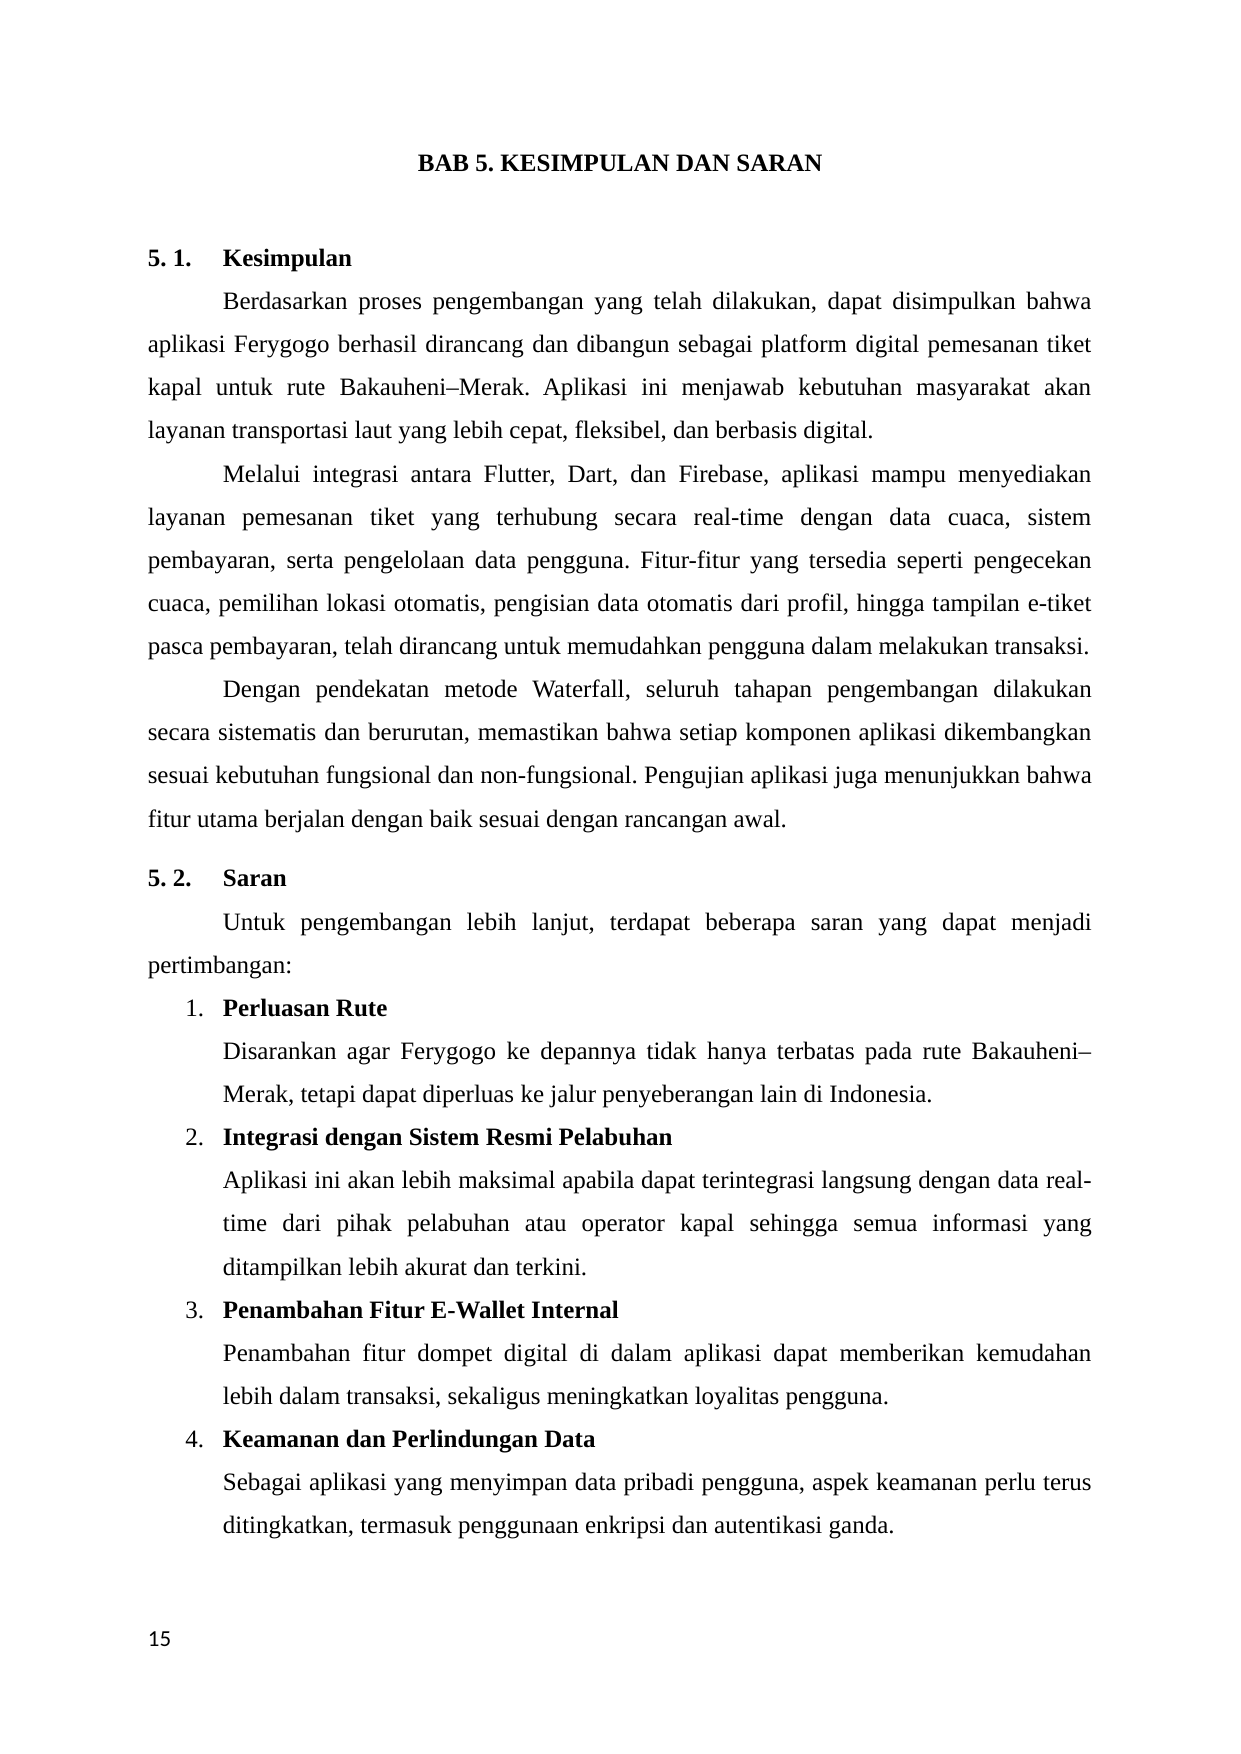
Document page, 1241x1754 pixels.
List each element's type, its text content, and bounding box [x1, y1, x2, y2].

text Melalui integrasi antara Flutter, Dart, dan Firebase, aplikasi mampu menyediakan layanan pemesanan tiket yang terhubung secara real-time dengan data cuaca, sistem pembayaran, serta pengelolaan data pengguna. Fitur-fitur yang tersedia seperti pengecekan cuaca, pemilihan lokasi otomatis, pengisian data otomatis dari profil, hingga tampilan e-tiket pasca pembayaran, telah dirancang untuk memudahkan pengguna dalam melakukan transaksi. [148, 459, 1092, 660]
text Aplikasi ini akan lebih maksimal apabila dapat terintegrasi langsung dengan data real-time dari pihak pelabuhan atau operator kapal sehingga semua informasi yang ditampilkan lebih akurat dan terkini. [223, 1165, 1092, 1280]
text 5. 2. Saran [148, 863, 1092, 892]
text Penambahan fitur dompet digital di dalam aplikasi dapat memberikan kemudahan lebih dalam transaksi, sekaligus meningkatkan loyalitas pengguna. [223, 1338, 1092, 1410]
text Dengan pendekatan metode Waterfall, seluruh tahapan pengembangan dilakukan secara sistematis dan berurutan, memastikan bahwa setiap komponen aplikasi dikembangkan sesuai kebutuhan fungsional dan non-fungsional. Pengujian aplikasi juga menunjukkan bahwa fitur utama berjalan dengan baik sesuai dengan rancangan awal. [148, 674, 1092, 832]
text BAB 5. KESIMPULAN DAN SARAN [148, 148, 1092, 176]
list Perluasan Rute [185, 993, 1092, 1022]
text 5. 1. Kesimpulan [148, 243, 1092, 272]
text Untuk pengembangan lebih lanjut, terdapat beberapa saran yang dapat menjadi pertimbangan: [148, 907, 1092, 978]
list Integrasi dengan Sistem Resmi Pelabuhan [185, 1122, 1092, 1151]
text Disarankan agar Ferygogo ke depannya tidak hanya terbatas pada rute Bakauheni–Merak, tetapi dapat diperluas ke jalur penyeberangan lain di Indonesia. [223, 1036, 1092, 1108]
text Sebagai aplikasi yang menyimpan data pribadi pengguna, aspek keamanan perlu terus ditingkatkan, termasuk penggunaan enkripsi dan autentikasi ganda. [223, 1467, 1092, 1539]
list Keamanan dan Perlindungan Data [185, 1424, 1092, 1453]
text Berdasarkan proses pengembangan yang telah dilakukan, dapat disimpulkan bahwa aplikasi Ferygogo berhasil dirancang dan dibangun sebagai platform digital pemesanan tiket kapal untuk rute Bakauheni–Merak. Aplikasi ini menjawab kebutuhan masyarakat akan layanan transportasi laut yang lebih cepat, fleksibel, dan berbasis digital. [148, 286, 1092, 444]
list Penambahan Fitur E-Wallet Internal [185, 1295, 1092, 1323]
